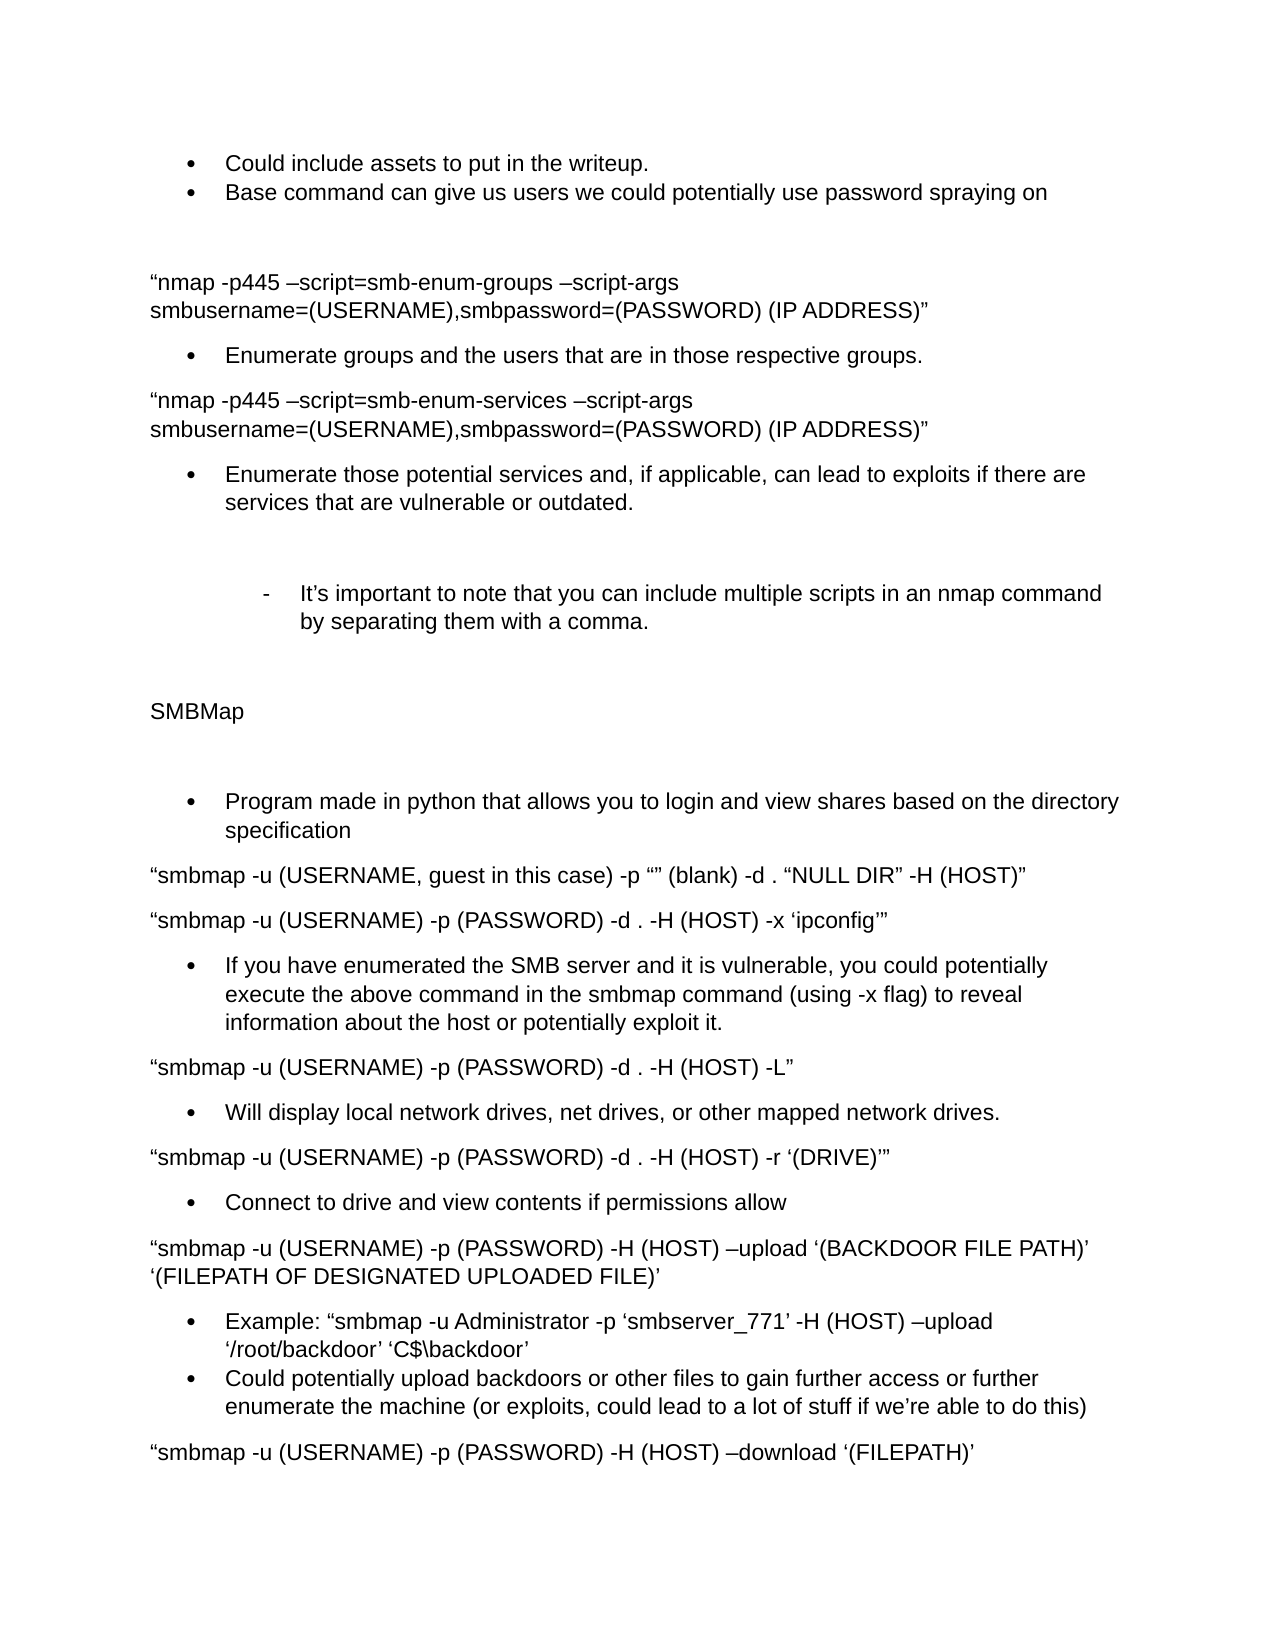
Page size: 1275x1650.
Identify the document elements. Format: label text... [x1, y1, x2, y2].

text SMBMap [150, 698, 1125, 724]
list Could include assets to put in the writeup. [187, 150, 1125, 176]
list Will display local network drives, net drives, or other mapped network drives. [187, 1099, 1125, 1126]
list Base command can give us users we could potentially use password spraying on [187, 178, 1125, 205]
list Program made in python that allows you to login and view shares based on the directory specification [187, 788, 1125, 843]
list Example: “smbmap -u Administrator -p ‘smbserver_771’ -H (HOST) –upload ‘/root/backdoor’ ‘C$\backdoor’ [187, 1308, 1125, 1363]
text “smbmap -u (USERNAME) -p (PASSWORD) -d . -H (HOST) -x ‘ipconfig’” [150, 907, 1125, 933]
text “nmap -p445 –script=smb-enum-groups –script-args smbusername=(USERNAME),smbpassword=(PASSWORD) (IP ADDRESS)” [150, 269, 1125, 323]
list Enumerate groups and the users that are in those respective groups. [187, 342, 1125, 368]
list It’s important to note that you can include multiple scripts in an nmap command by separating them with a comma. [262, 579, 1125, 634]
text “smbmap -u (USERNAME) -p (PASSWORD) -d . -H (HOST) -L” [150, 1054, 1125, 1080]
list Connect to drive and view contents if permissions allow [187, 1189, 1125, 1216]
text “smbmap -u (USERNAME) -p (PASSWORD) -H (HOST) –upload ‘(BACKDOOR FILE PATH)’ ‘(FILEPATH OF DESIGNATED UPLOADED FILE)’ [150, 1234, 1125, 1289]
list Could potentially upload backdoors or other files to gain further access or further enumerate the machine (or exploits, could lead to a lot of stuff if we’re able to do this) [187, 1365, 1125, 1420]
text “smbmap -u (USERNAME) -p (PASSWORD) -d . -H (HOST) -r ‘(DRIVE)’” [150, 1144, 1125, 1171]
list If you have enumerated the SMB server and it is vulnerable, you could potentially execute the above command in the smbmap command (using -x flag) to reveal information about the host or potentially exploit it. [187, 952, 1125, 1035]
text “smbmap -u (USERNAME, guest in this case) -p “” (blank) -d . “NULL DIR” -H (HOST)” [150, 862, 1125, 888]
text “nmap -p445 –script=smb-enum-services –script-args smbusername=(USERNAME),smbpassword=(PASSWORD) (IP ADDRESS)” [150, 387, 1125, 442]
text “smbmap -u (USERNAME) -p (PASSWORD) -H (HOST) –download ‘(FILEPATH)’ [150, 1438, 1125, 1465]
list Enumerate those potential services and, if applicable, can lead to exploits if there are services that are vulnerable or outdated. [187, 461, 1125, 516]
